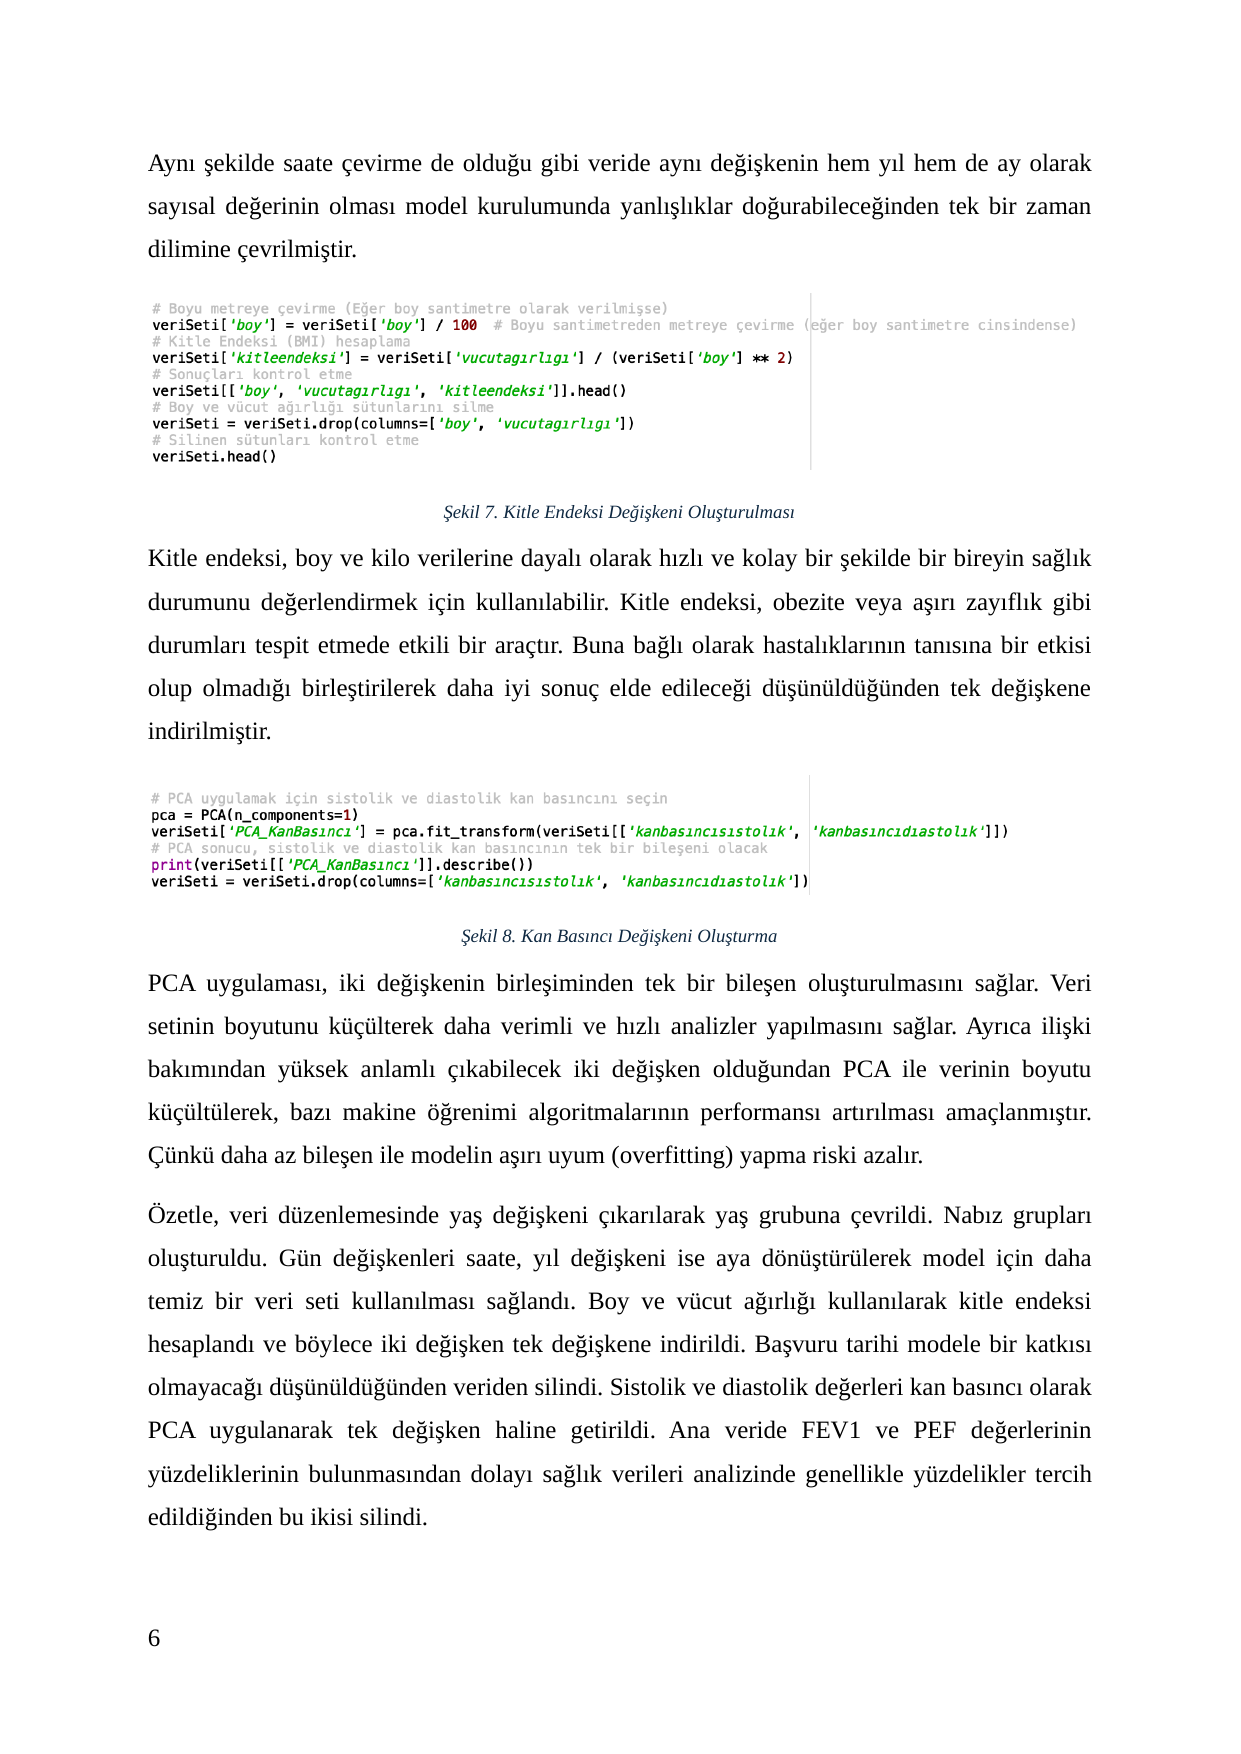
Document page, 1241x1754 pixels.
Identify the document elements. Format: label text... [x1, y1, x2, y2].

picture [147, 293, 1093, 470]
text Aynı şekilde saate çevirme de olduğu gibi veride aynı değişkenin hem yıl hem de ay olarak sayısal değerinin olması model kurulumunda yanlışlıklar doğurabileceğinden tek bir zaman dilimine çevrilmiştir. [148, 148, 1093, 263]
text PCA uygulaması, iki değişkenin birleşiminden tek bir bileşen oluşturulmasını sağlar. Veri setinin boyutunu küçülterek daha verimli ve hızlı analizler yapılmasını sağlar. Ayrıca ilişki bakımından yüksek anlamlı çıkabilecek iki değişken olduğundan PCA ile verinin boyutu küçültülerek, bazı makine öğrenimi algoritmalarının performansı artırılması amaçlanmıştır. Çünkü daha az bileşen ile modelin aşırı uyum (overfitting) yapma riski azalır. [148, 968, 1093, 1169]
text Kitle endeksi, boy ve kilo verilerine dayalı olarak hızlı ve kolay bir şekilde bir bireyin sağlık durumunu değerlendirmek için kullanılabilir. Kitle endeksi, obezite veya aşırı zayıflık gibi durumları tespit etmede etkili bir araçtır. Buna bağlı olarak hastalıklarının tanısına bir etkisi olup olmadığı birleştirilerek daha iyi sonuç elde edileceği düşünüldüğünden tek değişkene indirilmiştir. [148, 543, 1093, 745]
picture [147, 775, 1093, 895]
text Özetle, veri düzenlemesinde yaş değişkeni çıkarılarak yaş grubuna çevrildi. Nabız grupları oluşturuldu. Gün değişkenleri saate, yıl değişkeni ise aya dönüştürülerek model için daha temiz bir veri seti kullanılması sağlandı. Boy ve vücut ağırlığı kullanılarak kitle endeksi hesaplandı ve böylece iki değişken tek değişkene indirildi. Başvuru tarihi modele bir katkısı olmayacağı düşünüldüğünden veriden silindi. Sistolik ve diastolik değerleri kan basıncı olarak PCA uygulanarak tek değişken haline getirildi. Ana veride FEV1 ve PEF değerlerinin yüzdeliklerinin bulunmasından dolayı sağlık verileri analizinde genellikle yüzdelikler tercih edildiğinden bu ikisi silindi. [148, 1200, 1093, 1531]
